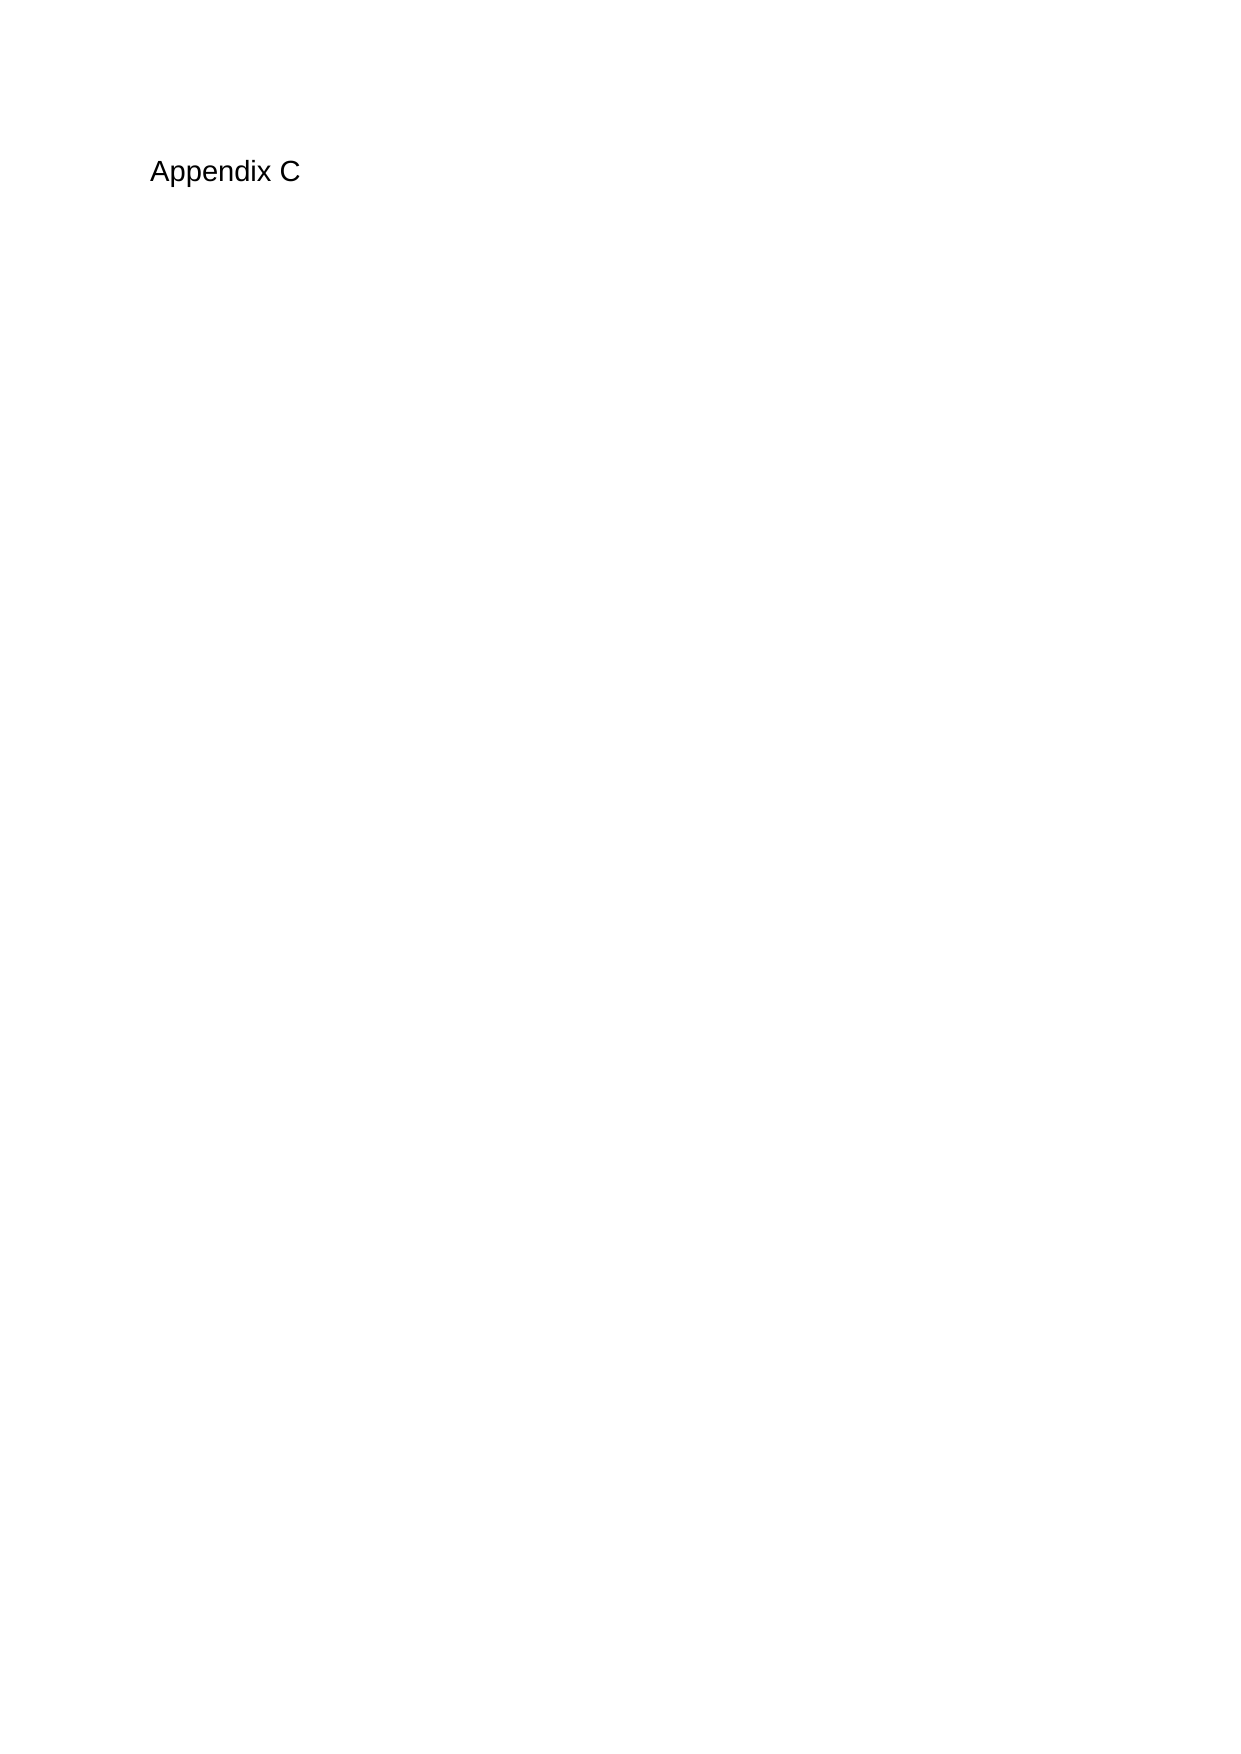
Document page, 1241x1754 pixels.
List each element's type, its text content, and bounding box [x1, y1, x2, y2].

subtitle Appendix C [150, 154, 1090, 188]
